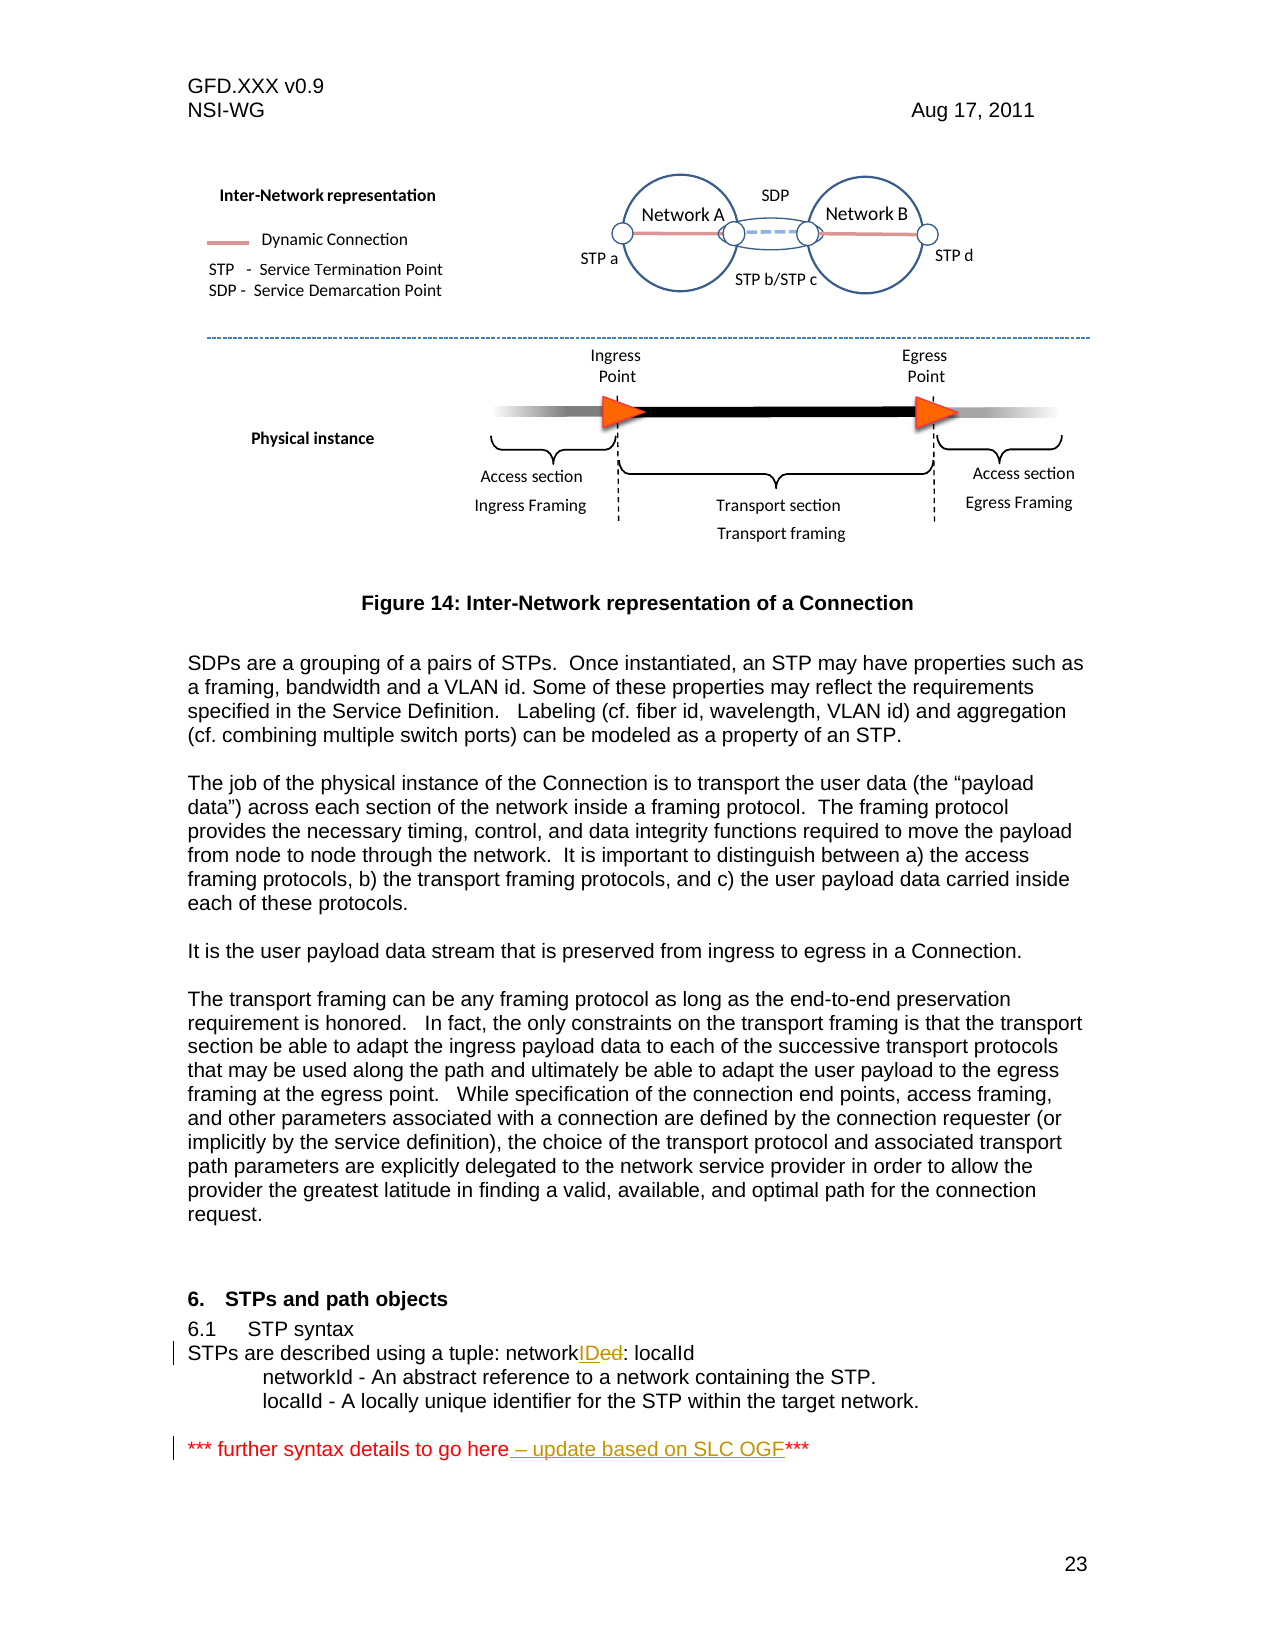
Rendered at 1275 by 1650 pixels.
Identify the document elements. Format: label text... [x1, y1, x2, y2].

text The transport framing can be any framing protocol as long as the end-to-end preservation requirement is honored. In fact, the only constraints on the transport framing is that the transport section be able to adapt the ingress payload data to each of the successive transport protocols that may be used along the path and ultimately be able to adapt the user payload to the egress framing at the egress point. While specification of the connection end points, access framing, and other parameters associated with a connection are defined by the connection requester (or implicitly by the service definition), the choice of the transport protocol and associated transport path parameters are explicitly delegated to the network service provider in order to allow the provider the greatest latitude in finding a valid, available, and optimal path for the connection request. [187, 986, 1087, 1226]
subtitle STP syntax [187, 1317, 1087, 1341]
text networkId - An abstract reference to a network containing the STP. [187, 1364, 1087, 1388]
text It is the user payload data stream that is preserved from ingress to egress in a Connection. [187, 938, 1087, 962]
text STPs are described using a tuple: network: localId [187, 1341, 1087, 1364]
text SDPs are a grouping of a pairs of STPs. Once instantiated, an STP may have properties such as a framing, bandwidth and a VLAN id. Some of these properties may reflect the requirements specified in the Service Definition. Labeling (cf. fiber id, wavelength, VLAN id) and aggregation (cf. combining multiple switch ports) can be modeled as a property of an STP. [187, 651, 1087, 747]
text localId - A locally unique identifier for the STP within the target network. [187, 1388, 1087, 1412]
subtitle STPs and path objects [187, 1286, 1087, 1310]
text *** further syntax details to go here*** [187, 1436, 1087, 1460]
text The job of the physical instance of the Connection is to transport the user data (the “payload data”) across each section of the network inside a framing protocol. The framing protocol provides the necessary timing, control, and data integrity functions required to move the payload from node to node through the network. It is important to distinguish between a) the access framing protocols, b) the transport framing protocols, and c) the user payload data carried inside each of these protocols. [187, 771, 1087, 914]
